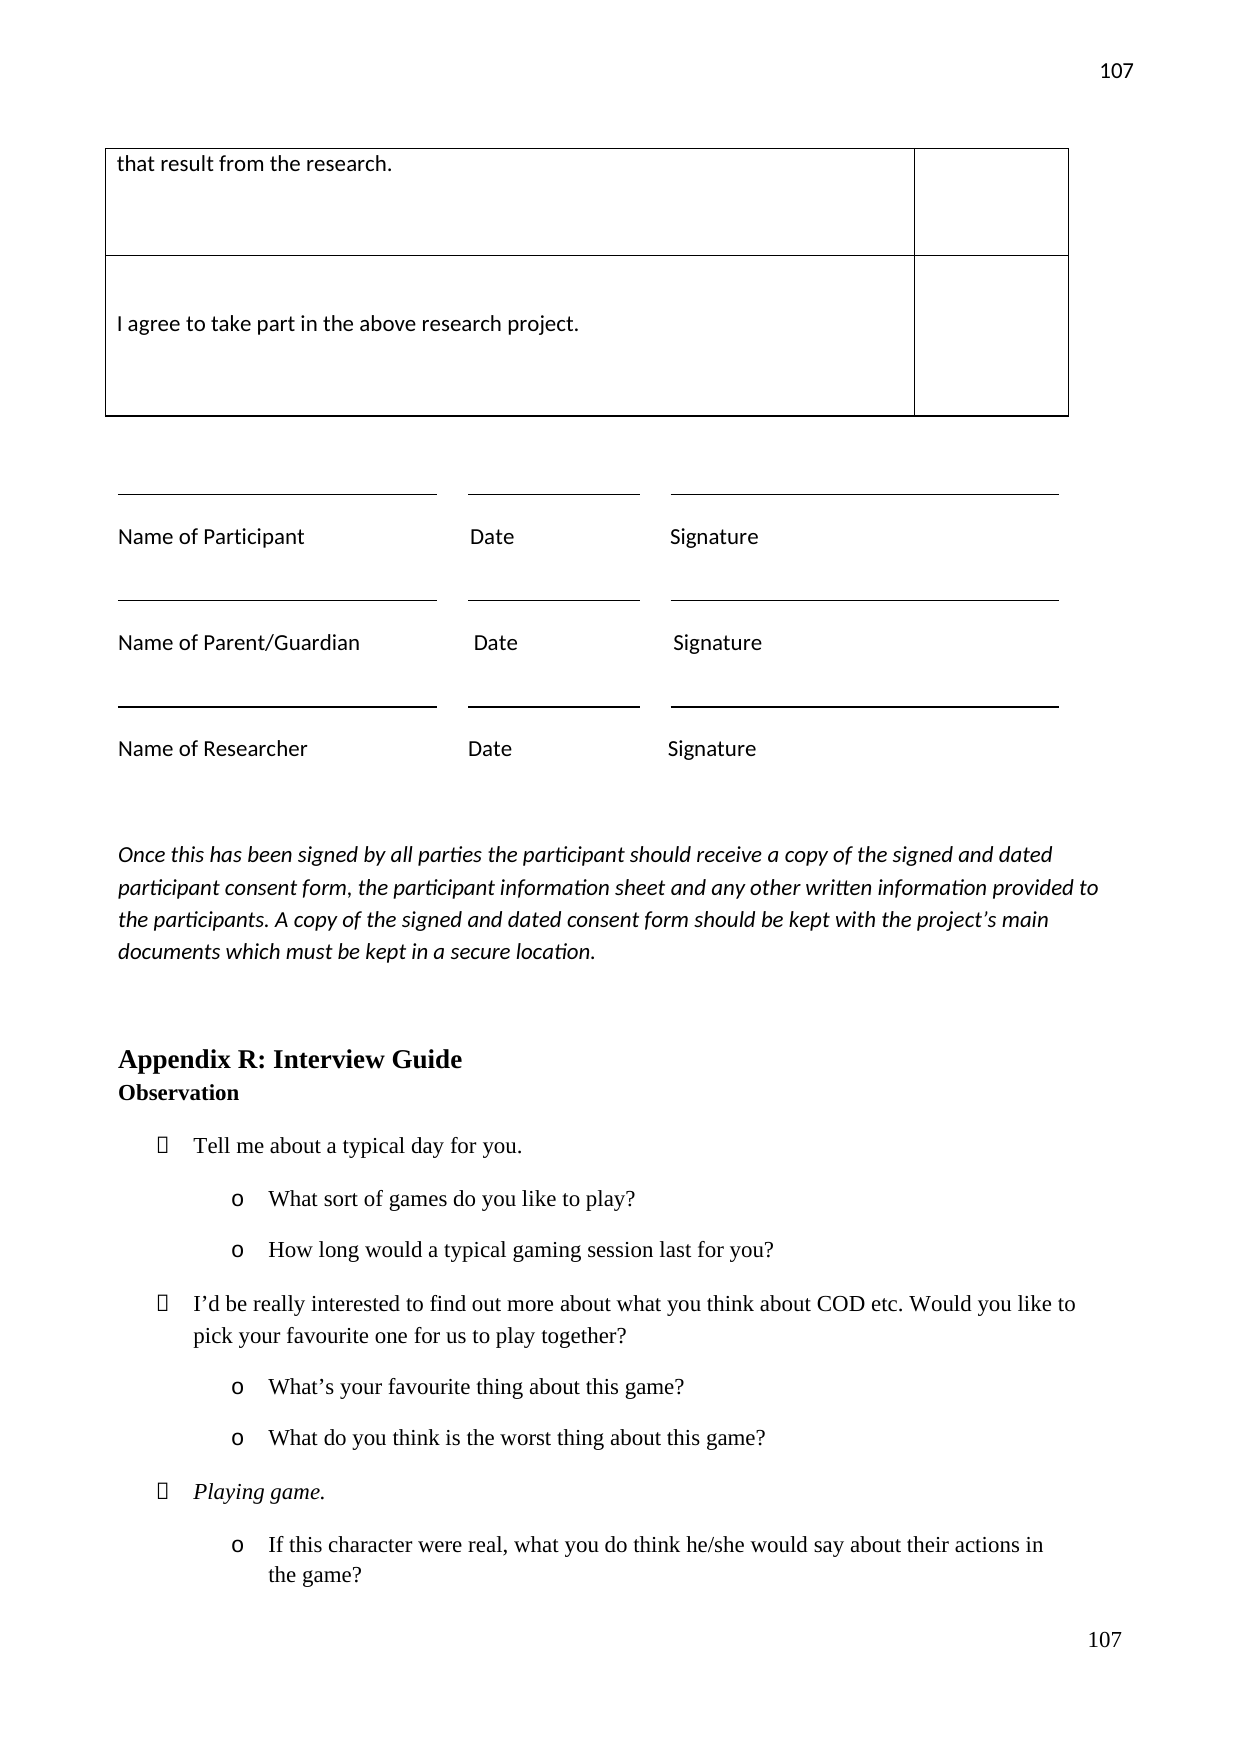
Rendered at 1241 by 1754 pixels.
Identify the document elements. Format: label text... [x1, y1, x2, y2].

table_header that result from the research. [106, 149, 914, 255]
table_header [915, 149, 1068, 255]
list What do you think is the worst thing about this game? [231, 1424, 1134, 1452]
list If this character were real, what you do think he/she would say about their actions in the game? [231, 1531, 1076, 1587]
text Once this has been signed by all parties the participant should receive a copy of the signed and dated participant consent form, the participant information sheet and any other written information provided to the participants. A copy of the signed and dated consent form should be kept with the project’s main documents which must be kept in a secure location. [118, 840, 1101, 965]
text Name of Parent/Guardian Date Signature [118, 628, 1134, 657]
text Appendix R: Interview Guide [118, 1043, 1134, 1074]
list Playing game. [156, 1475, 1134, 1506]
table_cell [915, 256, 1068, 415]
table_cell I agree to take part in the above research project. [106, 256, 914, 415]
list What’s your favourite thing about this game? [231, 1373, 1134, 1401]
text Name of Researcher Date Signature [118, 734, 1134, 763]
subtitle Observation [118, 1079, 1134, 1105]
list What sort of games do you like to play? [231, 1185, 1134, 1213]
list How long would a typical gaming session last for you? [231, 1236, 1134, 1264]
text Name of Participant Date Signature [118, 522, 1134, 550]
list Tell me about a typical day for you. [156, 1129, 1134, 1161]
list I’d be really interested to find out more about what you think about COD etc. Would you like to pick your favourite one for us to play together? [156, 1287, 1120, 1348]
